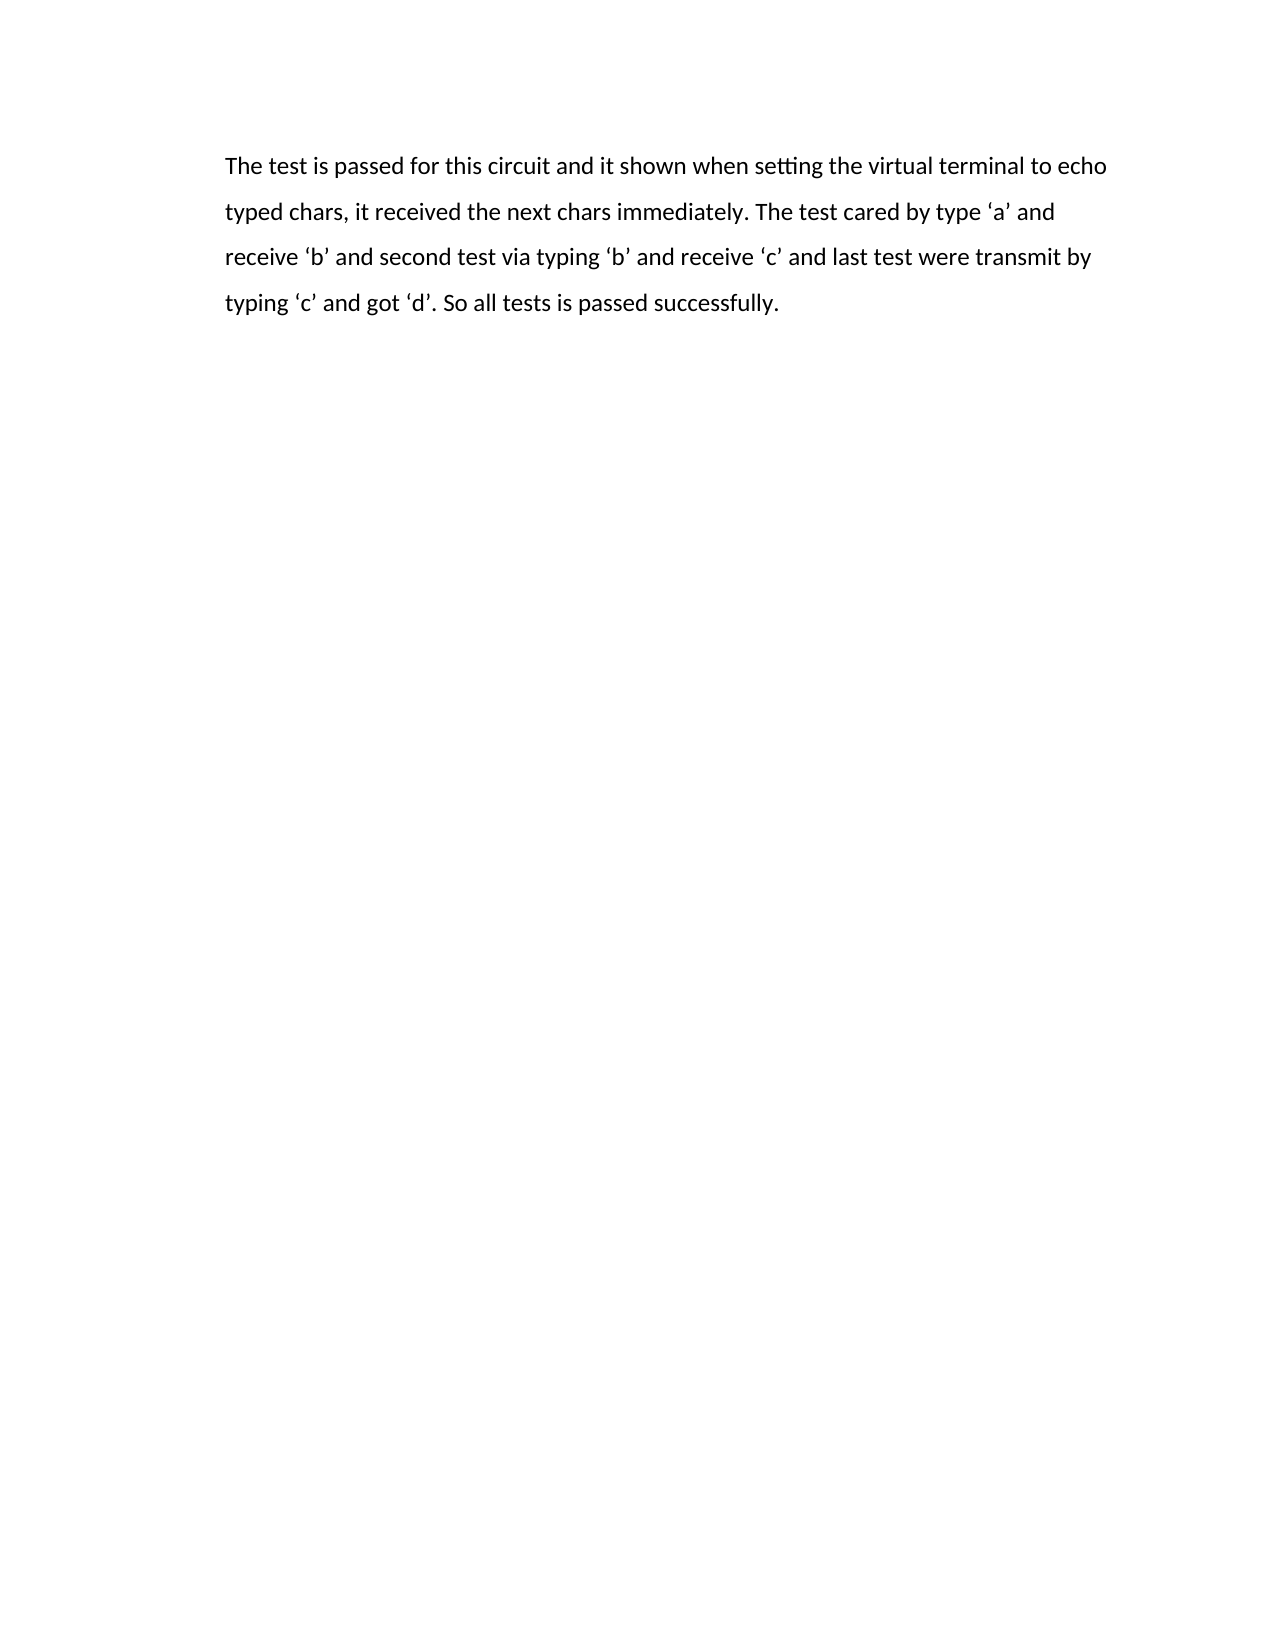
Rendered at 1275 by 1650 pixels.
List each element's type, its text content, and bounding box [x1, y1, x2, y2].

text The test is passed for this circuit and it shown when setting the virtual terminal to echo typed chars, it received the next chars immediately. The test cared by type ‘a’ and receive ‘b’ and second test via typing ‘b’ and receive ‘c’ and last test were transmit by typing ‘c’ and got ‘d’. So all tests is passed successfully. [225, 150, 1125, 318]
